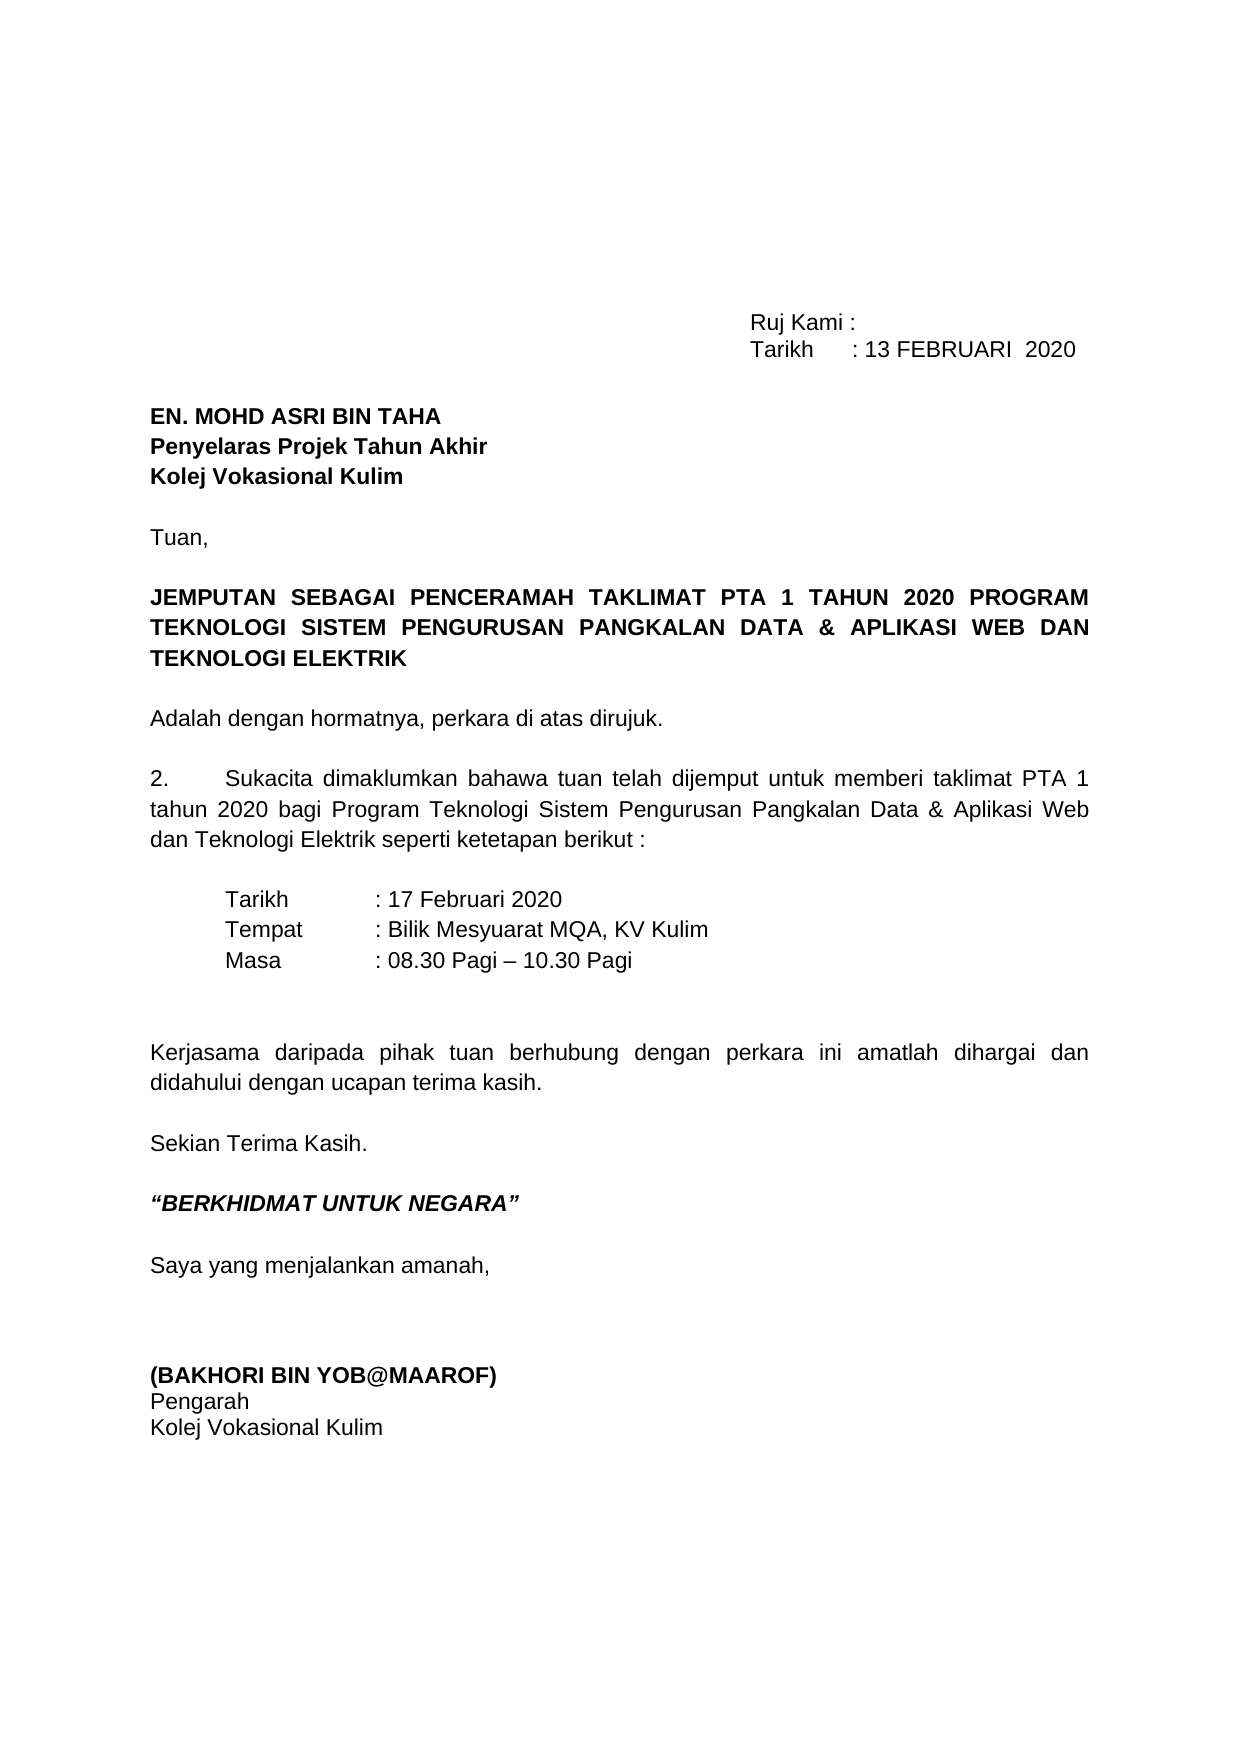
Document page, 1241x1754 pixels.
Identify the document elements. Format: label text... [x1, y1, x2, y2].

text Ruj Kami : Tarikh : 13 FEBRUARI 2020 [150, 309, 1090, 363]
text Tuan, [150, 524, 1090, 550]
text Tempat : Bilik Mesyuarat MQA, KV Kulim [150, 916, 1090, 943]
text Sekian Terima Kasih. [150, 1129, 1090, 1156]
text Kolej Vokasional Kulim [150, 463, 1090, 490]
text Masa : 08.30 Pagi – 10.30 Pagi [150, 947, 1090, 973]
text 2. Sukacita dimaklumkan bahawa tuan telah dijemput untuk memberi taklimat PTA 1 tahun 2020 bagi Program Teknologi Sistem Pengurusan Pangkalan Data & Aplikasi Web dan Teknologi Elektrik seperti ketetapan berikut : [150, 765, 1090, 852]
text JEMPUTAN SEBAGAI PENCERAMAH TAKLIMAT PTA 1 TAHUN 2020 PROGRAM TEKNOLOGI SISTEM PENGURUSAN PANGKALAN DATA & APLIKASI WEB DAN TEKNOLOGI ELEKTRIK [150, 584, 1090, 671]
text Tarikh : 17 Februari 2020 [150, 886, 1090, 913]
text Penyelaras Projek Tahun Akhir [150, 433, 1090, 459]
text Kolej Vokasional Kulim [150, 1414, 1090, 1441]
text Pengarah [150, 1388, 1090, 1414]
text “BERKHIDMAT UNTUK NEGARA” [150, 1190, 1090, 1216]
text (BAKHORI BIN YOB@MAAROF) [150, 1362, 1090, 1388]
text Saya yang menjalankan amanah, [150, 1252, 1090, 1279]
text EN. MOHD ASRI BIN TAHA [150, 403, 1090, 429]
text Kerjasama daripada pihak tuan berhubung dengan perkara ini amatlah dihargai dan didahului dengan ucapan terima kasih. [150, 1039, 1090, 1096]
text Adalah dengan hormatnya, perkara di atas dirujuk. [150, 705, 1090, 731]
